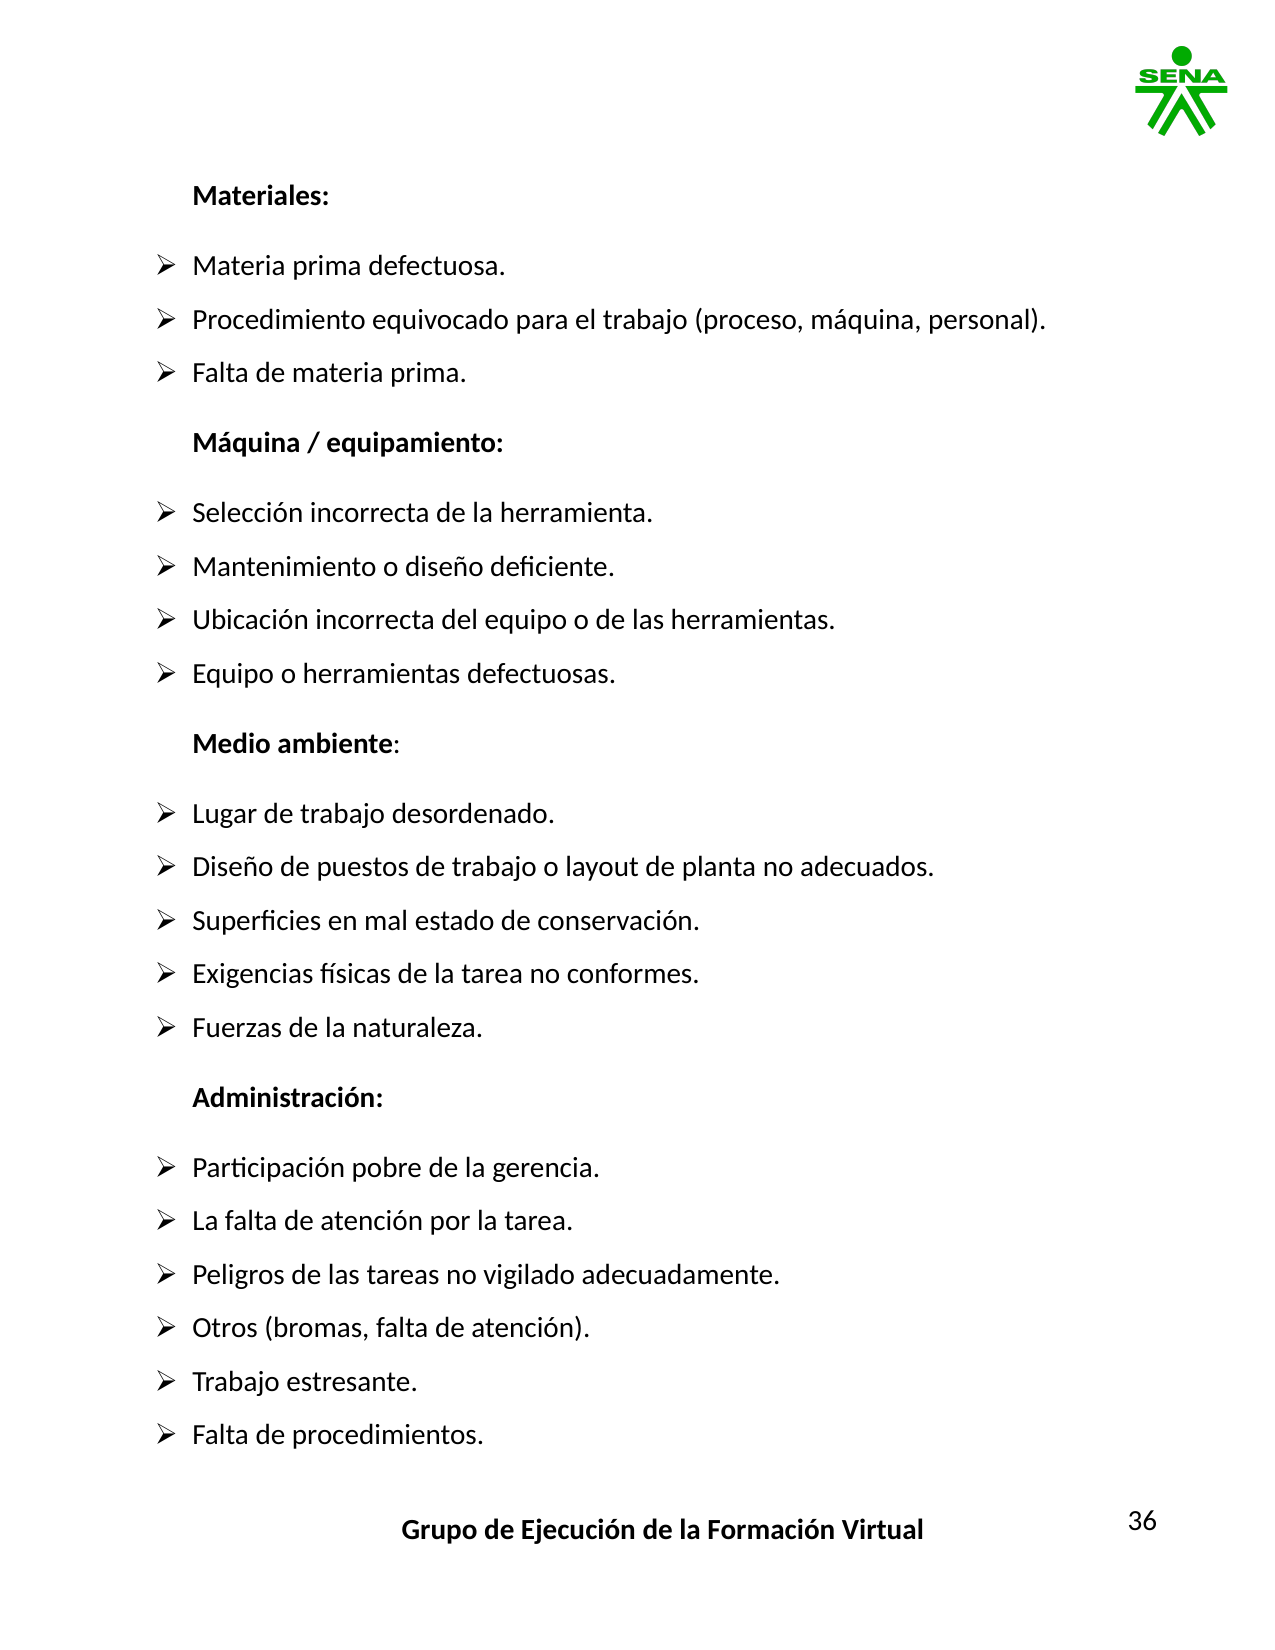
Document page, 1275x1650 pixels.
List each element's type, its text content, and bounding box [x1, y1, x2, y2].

list Procedimiento equivocado para el trabajo (proceso, máquina, personal). [154, 301, 1157, 336]
list Equipo o herramientas defectuosas. [154, 655, 1157, 690]
list Participación pobre de la gerencia. [154, 1149, 1157, 1184]
list La falta de atención por la tarea. [154, 1202, 1157, 1238]
picture [1135, 46, 1228, 136]
list Materia prima defectuosa. [154, 247, 1157, 283]
list Trabajo estresante. [154, 1363, 1157, 1398]
text Materiales: [118, 177, 1157, 213]
list Mantenimiento o diseño deficiente. [154, 548, 1157, 583]
list Superficies en mal estado de conservación. [154, 902, 1157, 937]
list Falta de procedimientos. [154, 1416, 1157, 1452]
list Exigencias físicas de la tarea no conformes. [154, 955, 1157, 991]
text Medio ambiente: [118, 725, 1157, 760]
list Fuerzas de la naturaleza. [154, 1009, 1157, 1044]
list Falta de materia prima. [154, 354, 1157, 390]
list Ubicación incorrecta del equipo o de las herramientas. [154, 601, 1157, 637]
list Otros (bromas, falta de atención). [154, 1309, 1157, 1345]
list Lugar de trabajo desordenado. [154, 795, 1157, 831]
text Administración: [118, 1079, 1157, 1114]
text Máquina / equipamiento: [118, 424, 1157, 460]
list Peligros de las tareas no vigilado adecuadamente. [154, 1256, 1157, 1291]
list Selección incorrecta de la herramienta. [154, 494, 1157, 530]
list Diseño de puestos de trabajo o layout de planta no adecuados. [154, 848, 1157, 884]
